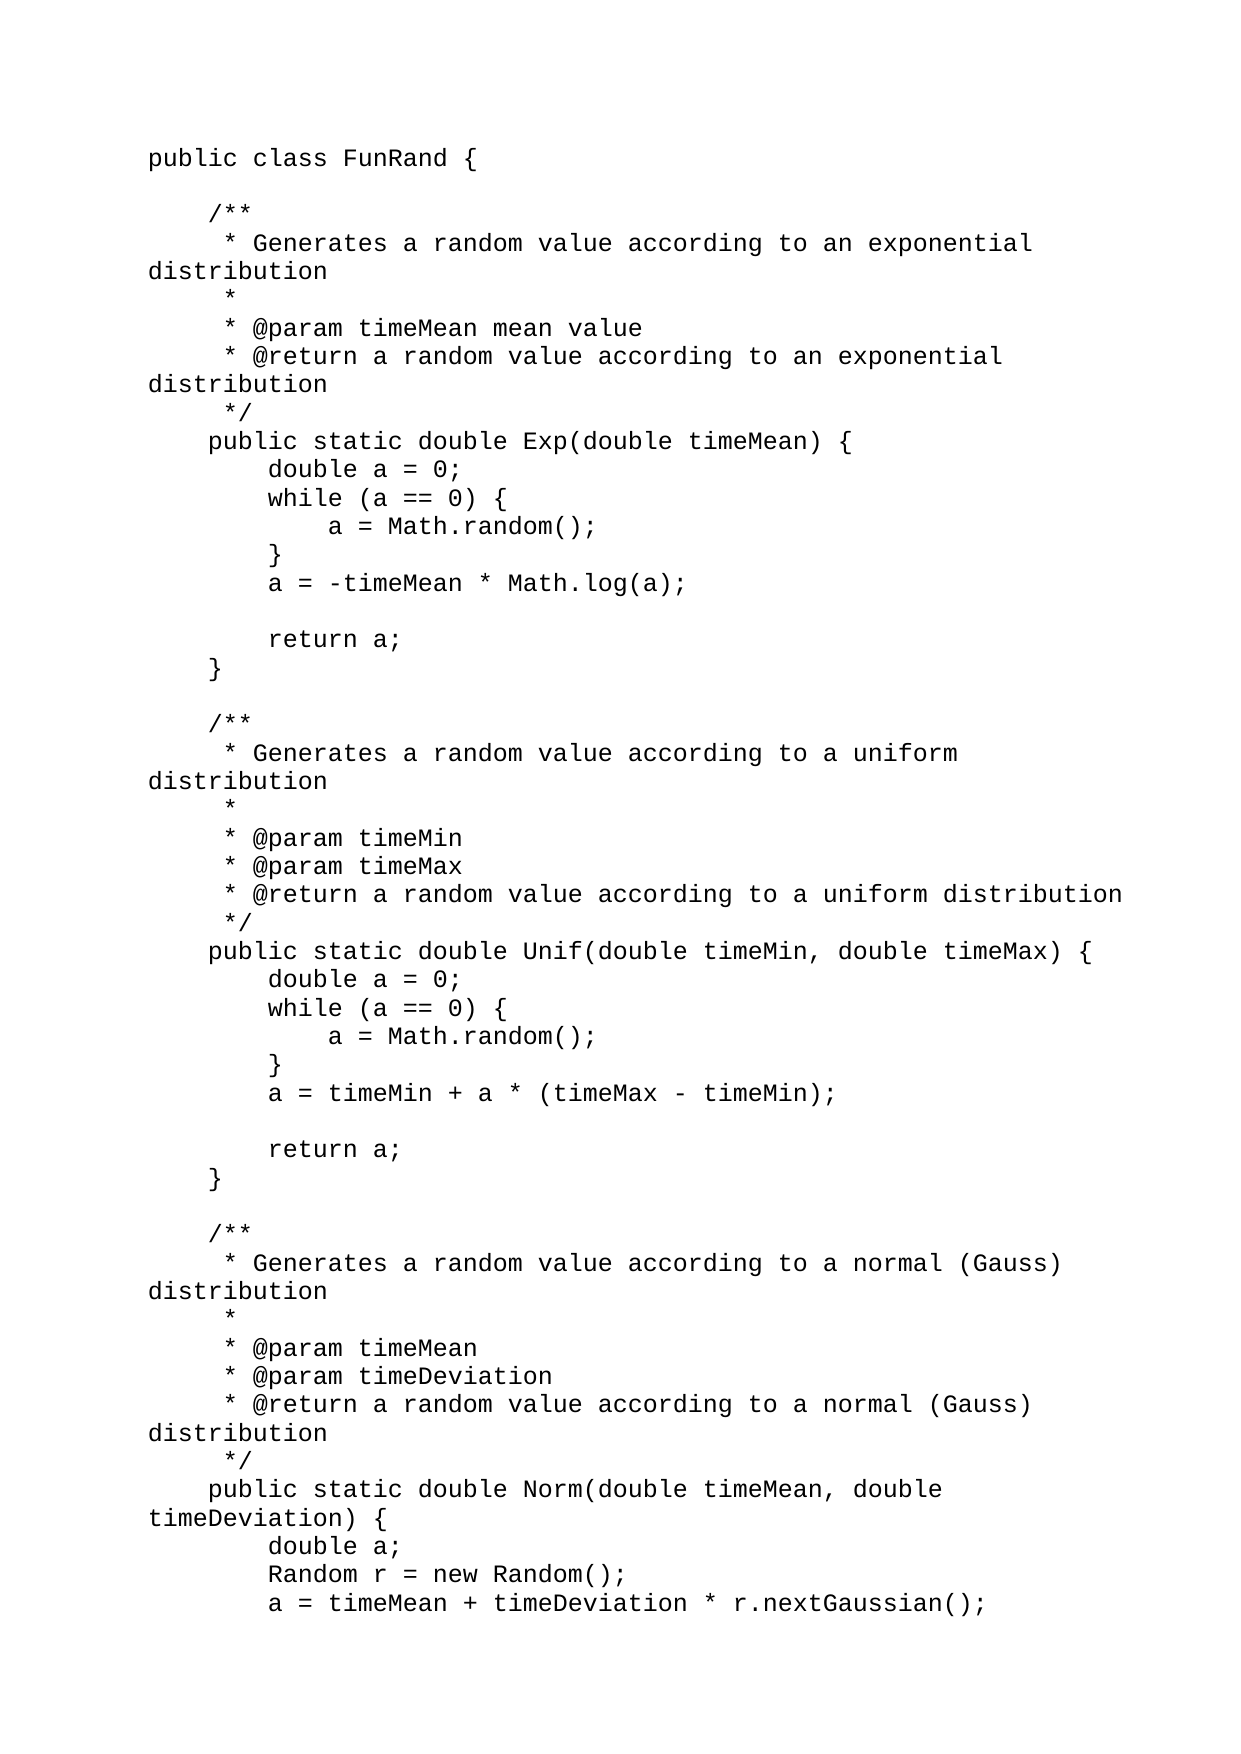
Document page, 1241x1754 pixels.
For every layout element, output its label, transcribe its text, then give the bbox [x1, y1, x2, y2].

text public static double Norm(double timeMean, double timeDeviation) { [148, 1477, 1152, 1533]
text * @param timeMean mean value [148, 315, 1152, 343]
text public class FunRand { [148, 145, 1152, 173]
text } [148, 1052, 1152, 1080]
text return a; [148, 627, 1152, 655]
text */ [148, 1448, 1152, 1477]
text * [148, 797, 1152, 825]
text * Generates a random value according to a normal (Gauss) distribution [148, 1250, 1152, 1307]
text } [148, 542, 1152, 570]
text } [148, 1165, 1152, 1193]
text a = timeMean + timeDeviation * r.nextGaussian(); [148, 1590, 1152, 1618]
text double a; [148, 1533, 1152, 1562]
text * @return a random value according to a uniform distribution [148, 882, 1152, 910]
text while (a == 0) { [148, 485, 1152, 513]
text /** [148, 202, 1152, 230]
text * @param timeMin [148, 825, 1152, 853]
text a = Math.random(); [148, 1023, 1152, 1052]
text return a; [148, 1137, 1152, 1165]
text * @return a random value according to an exponential distribution [148, 343, 1152, 400]
text while (a == 0) { [148, 995, 1152, 1023]
text a = -timeMean * Math.log(a); [148, 570, 1152, 598]
text * Generates a random value according to a uniform distribution [148, 740, 1152, 797]
text Random r = new Random(); [148, 1562, 1152, 1590]
text * @param timeMean [148, 1335, 1152, 1363]
text /** [148, 712, 1152, 740]
text public static double Unif(double timeMin, double timeMax) { [148, 938, 1152, 967]
text * [148, 1307, 1152, 1335]
text a = Math.random(); [148, 513, 1152, 542]
text */ [148, 400, 1152, 428]
text /** [148, 1222, 1152, 1250]
text * @param timeDeviation [148, 1363, 1152, 1392]
text double a = 0; [148, 457, 1152, 485]
text */ [148, 910, 1152, 938]
text * @param timeMax [148, 853, 1152, 882]
text double a = 0; [148, 967, 1152, 995]
text public static double Exp(double timeMean) { [148, 428, 1152, 457]
text * [148, 287, 1152, 315]
text a = timeMin + a * (timeMax - timeMin); [148, 1080, 1152, 1108]
text } [148, 655, 1152, 683]
text * Generates a random value according to an exponential distribution [148, 230, 1152, 287]
text * @return a random value according to a normal (Gauss) distribution [148, 1392, 1152, 1448]
